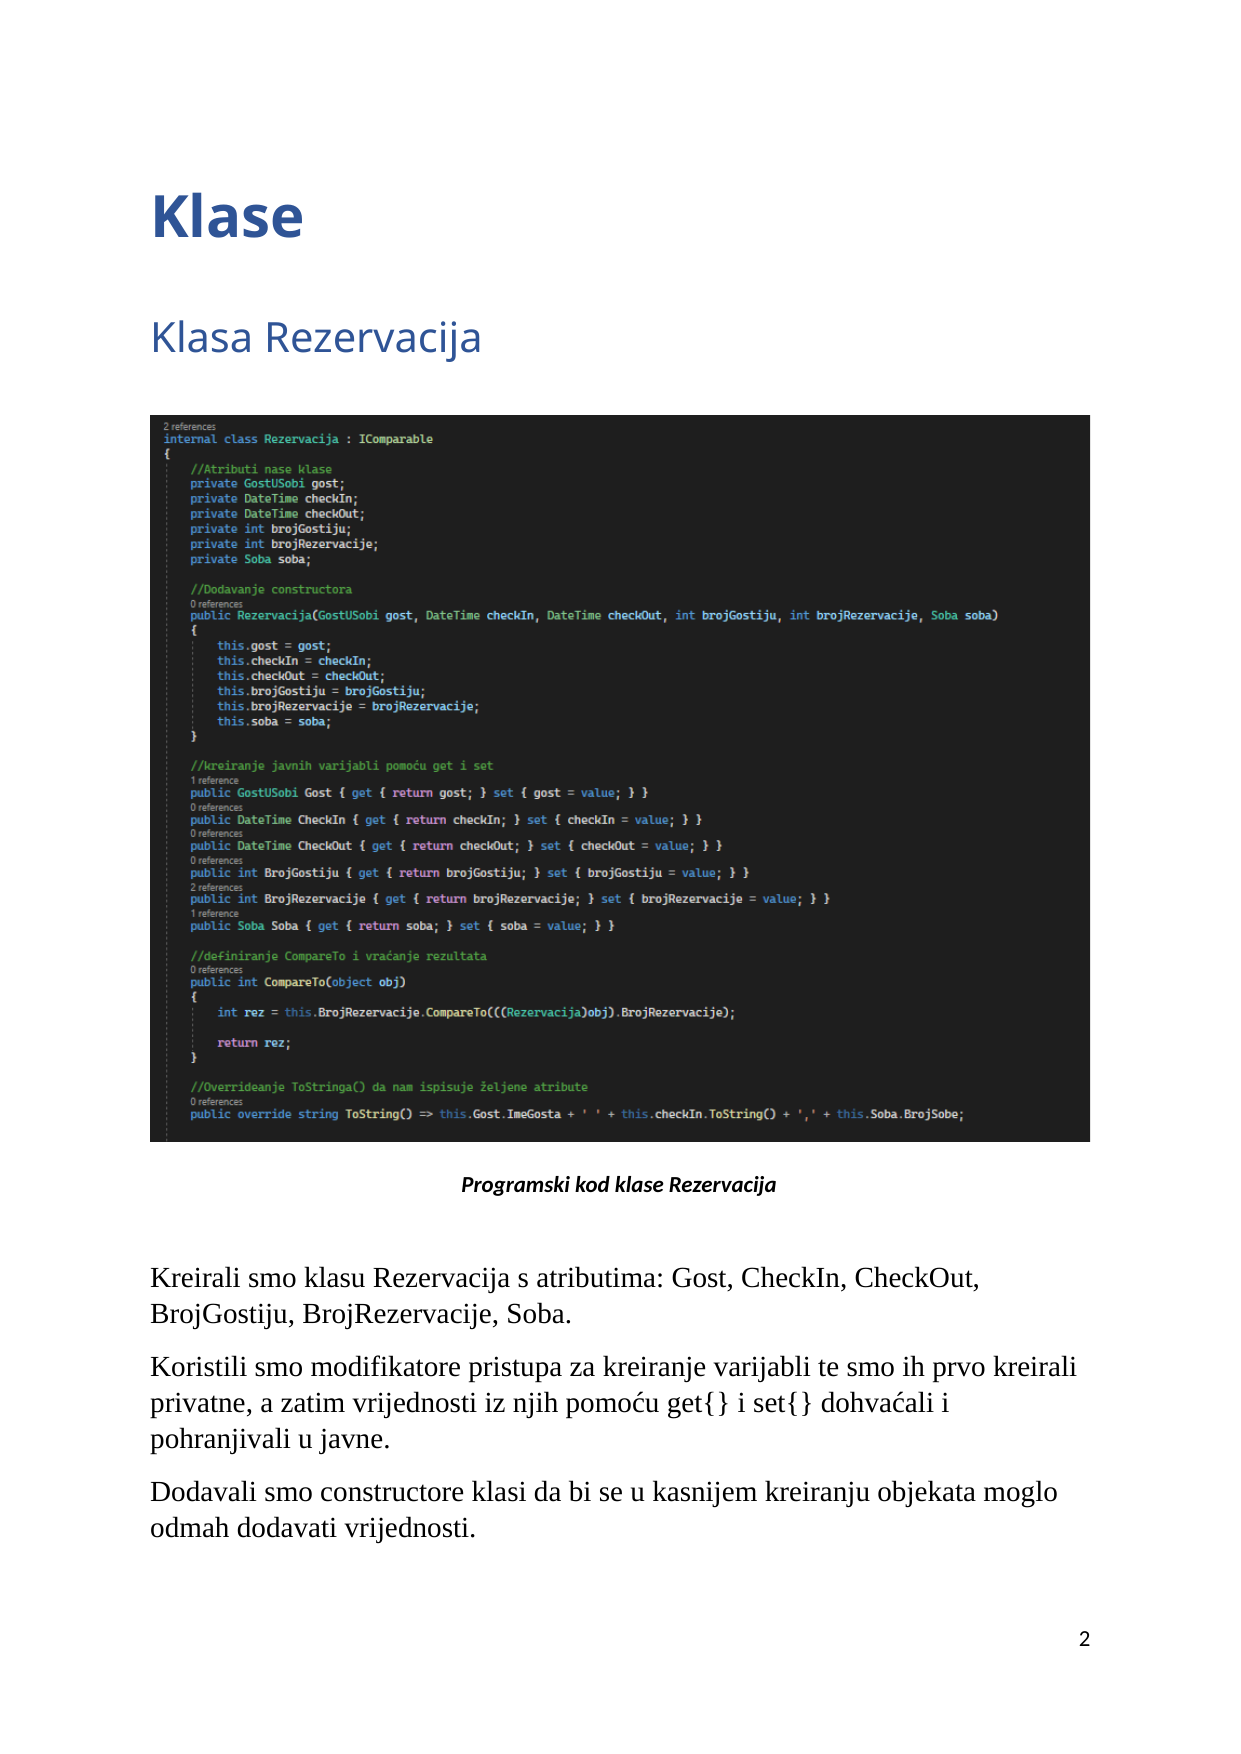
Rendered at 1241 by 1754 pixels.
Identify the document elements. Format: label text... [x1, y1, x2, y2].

subtitle Klasa Rezervacija [150, 308, 1090, 364]
picture [150, 415, 1091, 1142]
subtitle Klase [150, 175, 1090, 254]
text Koristili smo modifikatore pristupa za kreiranje varijabli te smo ih prvo kreirali privatne, a zatim vrijednosti iz njih pomoću get{} i set{} dohvaćali i pohranjivali u javne. [150, 1349, 1090, 1454]
text Dodavali smo constructore klasi da bi se u kasnijem kreiranju objekata moglo odmah dodavati vrijednosti. [150, 1474, 1090, 1543]
text Kreirali smo klasu Rezervacija s atributima: Gost, CheckIn, CheckOut, BrojGostiju, BrojRezervacije, Soba. [150, 1260, 1090, 1329]
